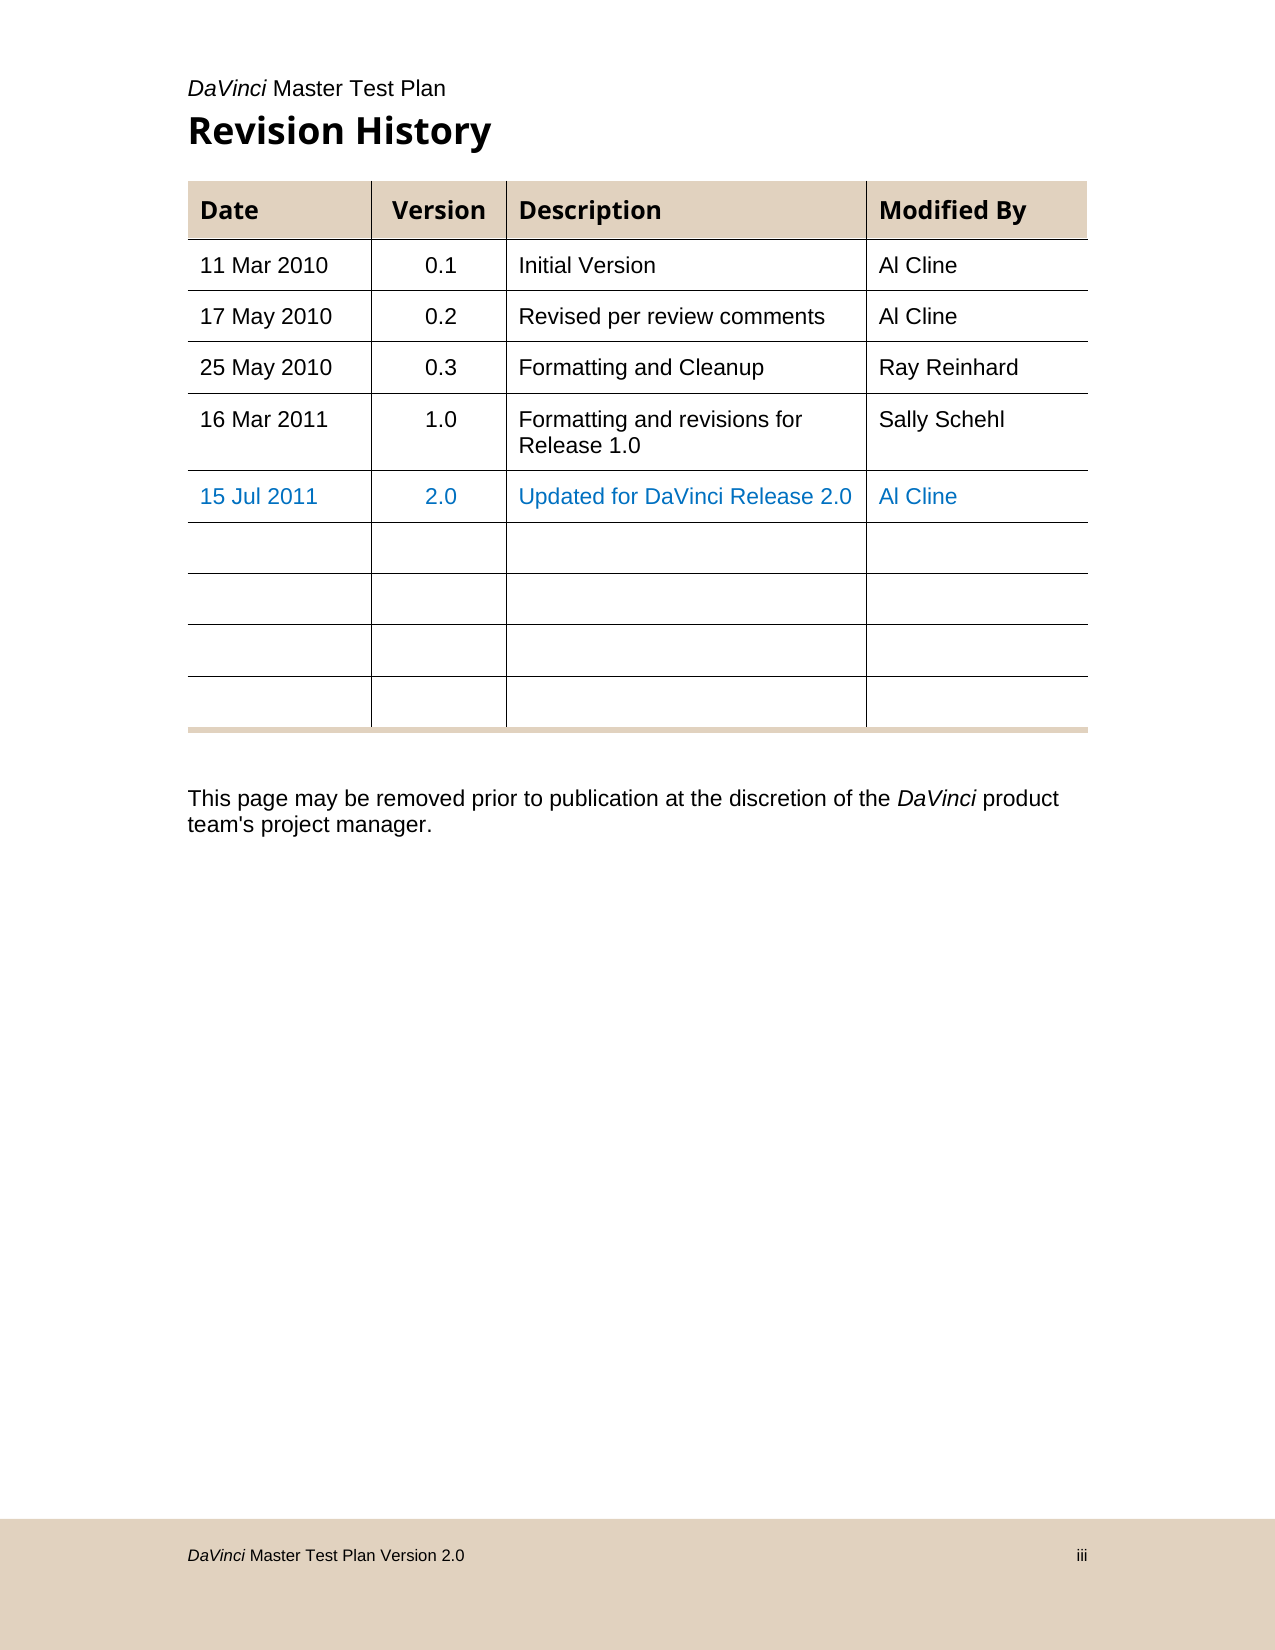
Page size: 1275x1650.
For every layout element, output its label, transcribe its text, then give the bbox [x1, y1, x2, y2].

table_cell Al Cline [867, 471, 1087, 522]
table_cell [372, 523, 506, 573]
table_cell Initial Version [507, 240, 866, 290]
table_cell [867, 523, 1087, 573]
table_header Version [372, 181, 506, 238]
table_cell Revised per review comments [507, 291, 866, 341]
table_cell 17 May 2010 [188, 291, 371, 341]
table_cell 11 Mar 2010 [188, 240, 371, 290]
table_cell [507, 677, 866, 727]
table_cell 15 Jul 2011 [188, 471, 371, 522]
table_cell Sally Schehl [867, 394, 1087, 470]
table_header Description [507, 181, 866, 238]
table_cell [507, 574, 866, 624]
table_cell Ray Reinhard [867, 342, 1087, 393]
table_cell 0.3 [372, 342, 506, 393]
table_cell 2.0 [372, 471, 506, 522]
table_header Modified By [867, 181, 1087, 238]
subtitle Revision History [187, 104, 1087, 156]
table_cell 1.0 [372, 394, 506, 470]
table_cell [372, 625, 506, 676]
table_cell Updated for DaVinci Release 2.0 [507, 471, 866, 522]
table_cell [372, 677, 506, 727]
table_cell 0.2 [372, 291, 506, 341]
table_cell [188, 625, 371, 676]
table_cell Formatting and revisions for Release 1.0 [507, 394, 866, 470]
table_cell [188, 574, 371, 624]
table_header Date [188, 181, 371, 238]
table_cell [188, 523, 371, 573]
table_cell [507, 523, 866, 573]
table_cell Al Cline [867, 240, 1087, 290]
table_cell Formatting and Cleanup [507, 342, 866, 393]
table_cell [507, 625, 866, 676]
table_cell [867, 677, 1087, 727]
table_cell 25 May 2010 [188, 342, 371, 393]
table_cell Al Cline [867, 291, 1087, 341]
text This page may be removed prior to publication at the discretion of the DaVinci product team's project manager. [187, 785, 1087, 837]
table_cell 0.1 [372, 240, 506, 290]
table_cell [867, 574, 1087, 624]
table_cell [867, 625, 1087, 676]
table_cell 16 Mar 2011 [188, 394, 371, 470]
table_cell [372, 574, 506, 624]
table_cell [188, 677, 371, 727]
